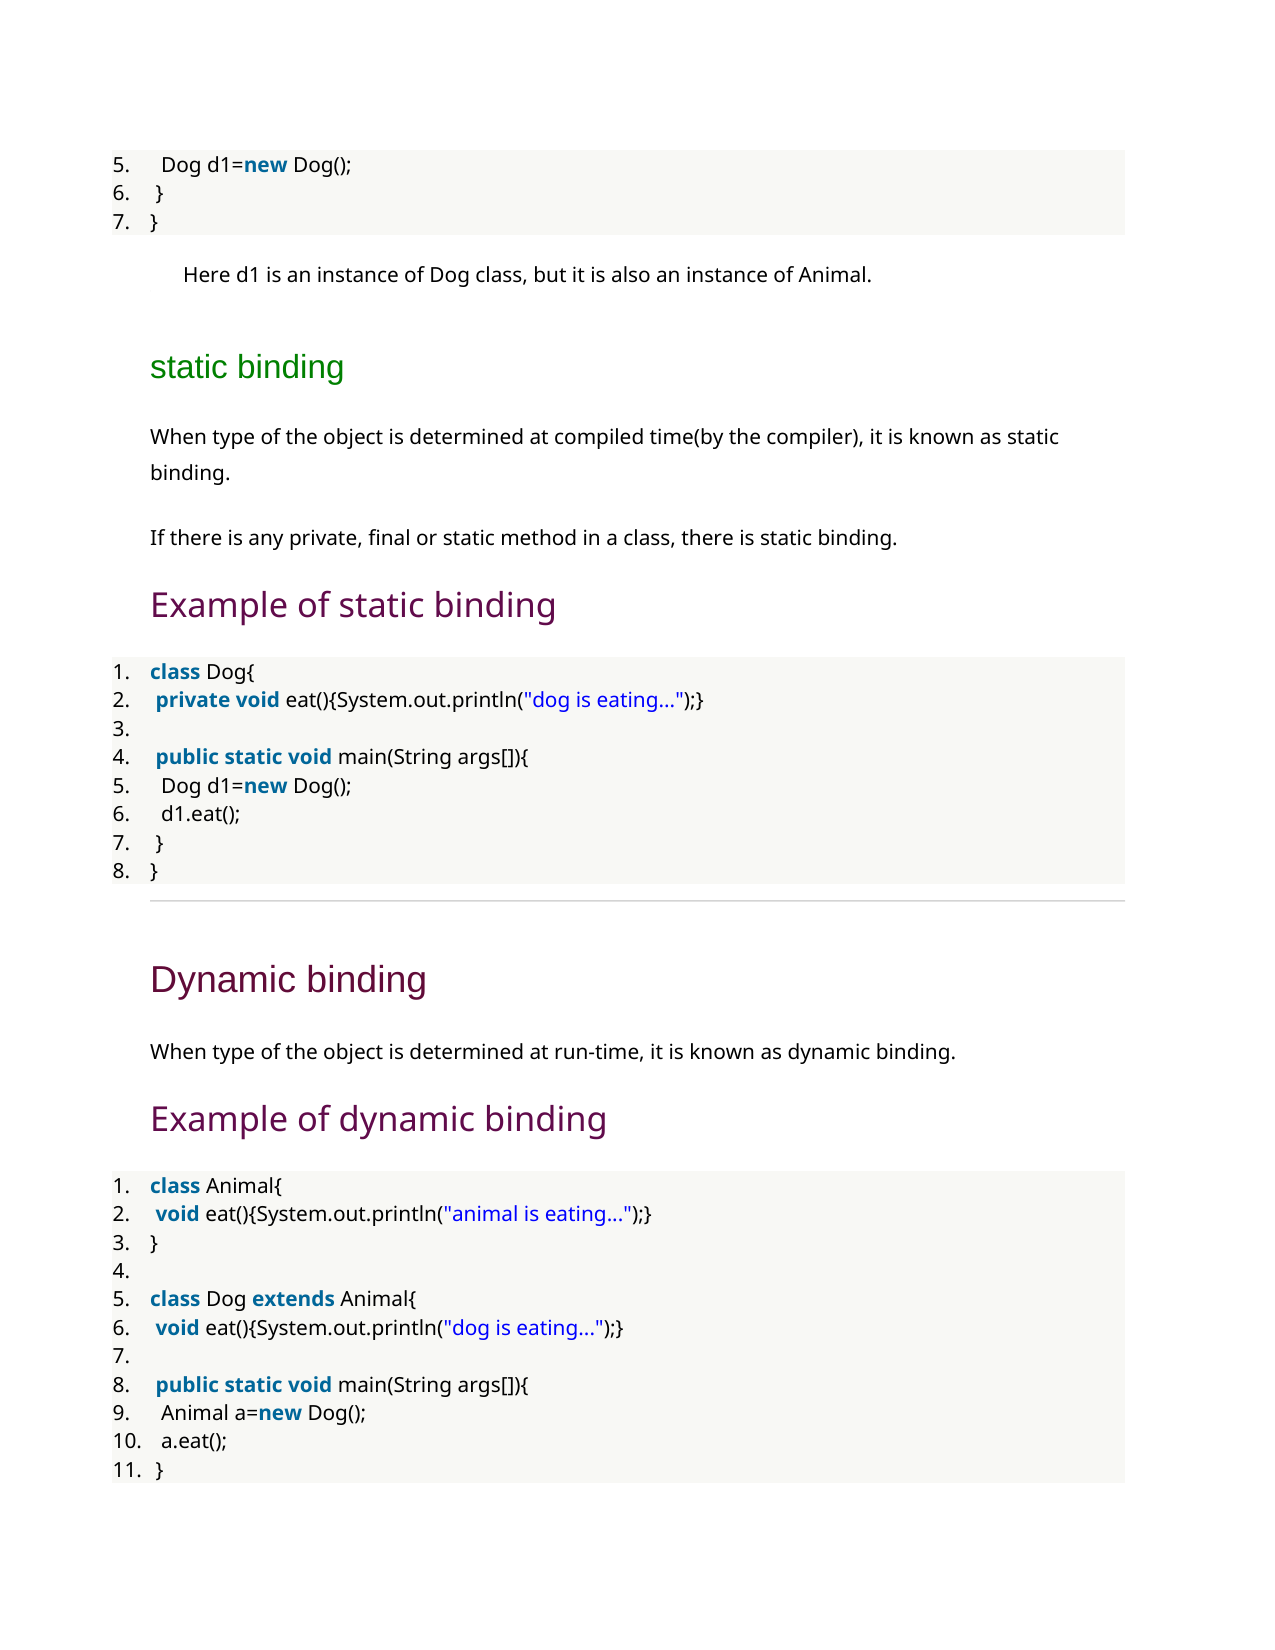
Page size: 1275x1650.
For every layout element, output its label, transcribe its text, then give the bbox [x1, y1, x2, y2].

table_header Here d1 is an instance of Dog class, but it is also an instance of Animal. [150, 251, 944, 290]
text Example of static binding [150, 581, 1125, 628]
list } [112, 207, 1125, 235]
list } [112, 1455, 1125, 1483]
list class Animal{ [112, 1171, 1125, 1199]
list class Dog extends Animal{ [112, 1284, 1125, 1313]
list void eat(){System.out.println("animal is eating...");} [112, 1199, 1125, 1228]
list class Dog{ [112, 657, 1125, 685]
list Dog d1=new Dog(); [112, 771, 1125, 799]
text static binding [150, 347, 1125, 386]
list Animal a=new Dog(); [112, 1398, 1125, 1427]
list d1.eat(); [112, 799, 1125, 828]
list } [112, 1228, 1125, 1256]
text Dynamic binding [150, 957, 1125, 1000]
list } [112, 856, 1125, 884]
list private void eat(){System.out.println("dog is eating...");} [112, 685, 1125, 714]
list void eat(){System.out.println("dog is eating...");} [112, 1313, 1125, 1341]
list } [112, 178, 1125, 207]
text If there is any private, final or static method in a class, there is static binding. [150, 516, 1125, 552]
list public static void main(String args[]){ [112, 1370, 1125, 1398]
list } [112, 828, 1125, 856]
list public static void main(String args[]){ [112, 742, 1125, 771]
list a.eat(); [112, 1427, 1125, 1455]
text When type of the object is determined at compiled time(by the compiler), it is known as static binding. [150, 415, 1125, 487]
text When type of the object is determined at run-time, it is known as dynamic binding. [150, 1029, 1125, 1066]
text Example of dynamic binding [150, 1095, 1125, 1142]
list Dog d1=new Dog(); [112, 150, 1125, 178]
